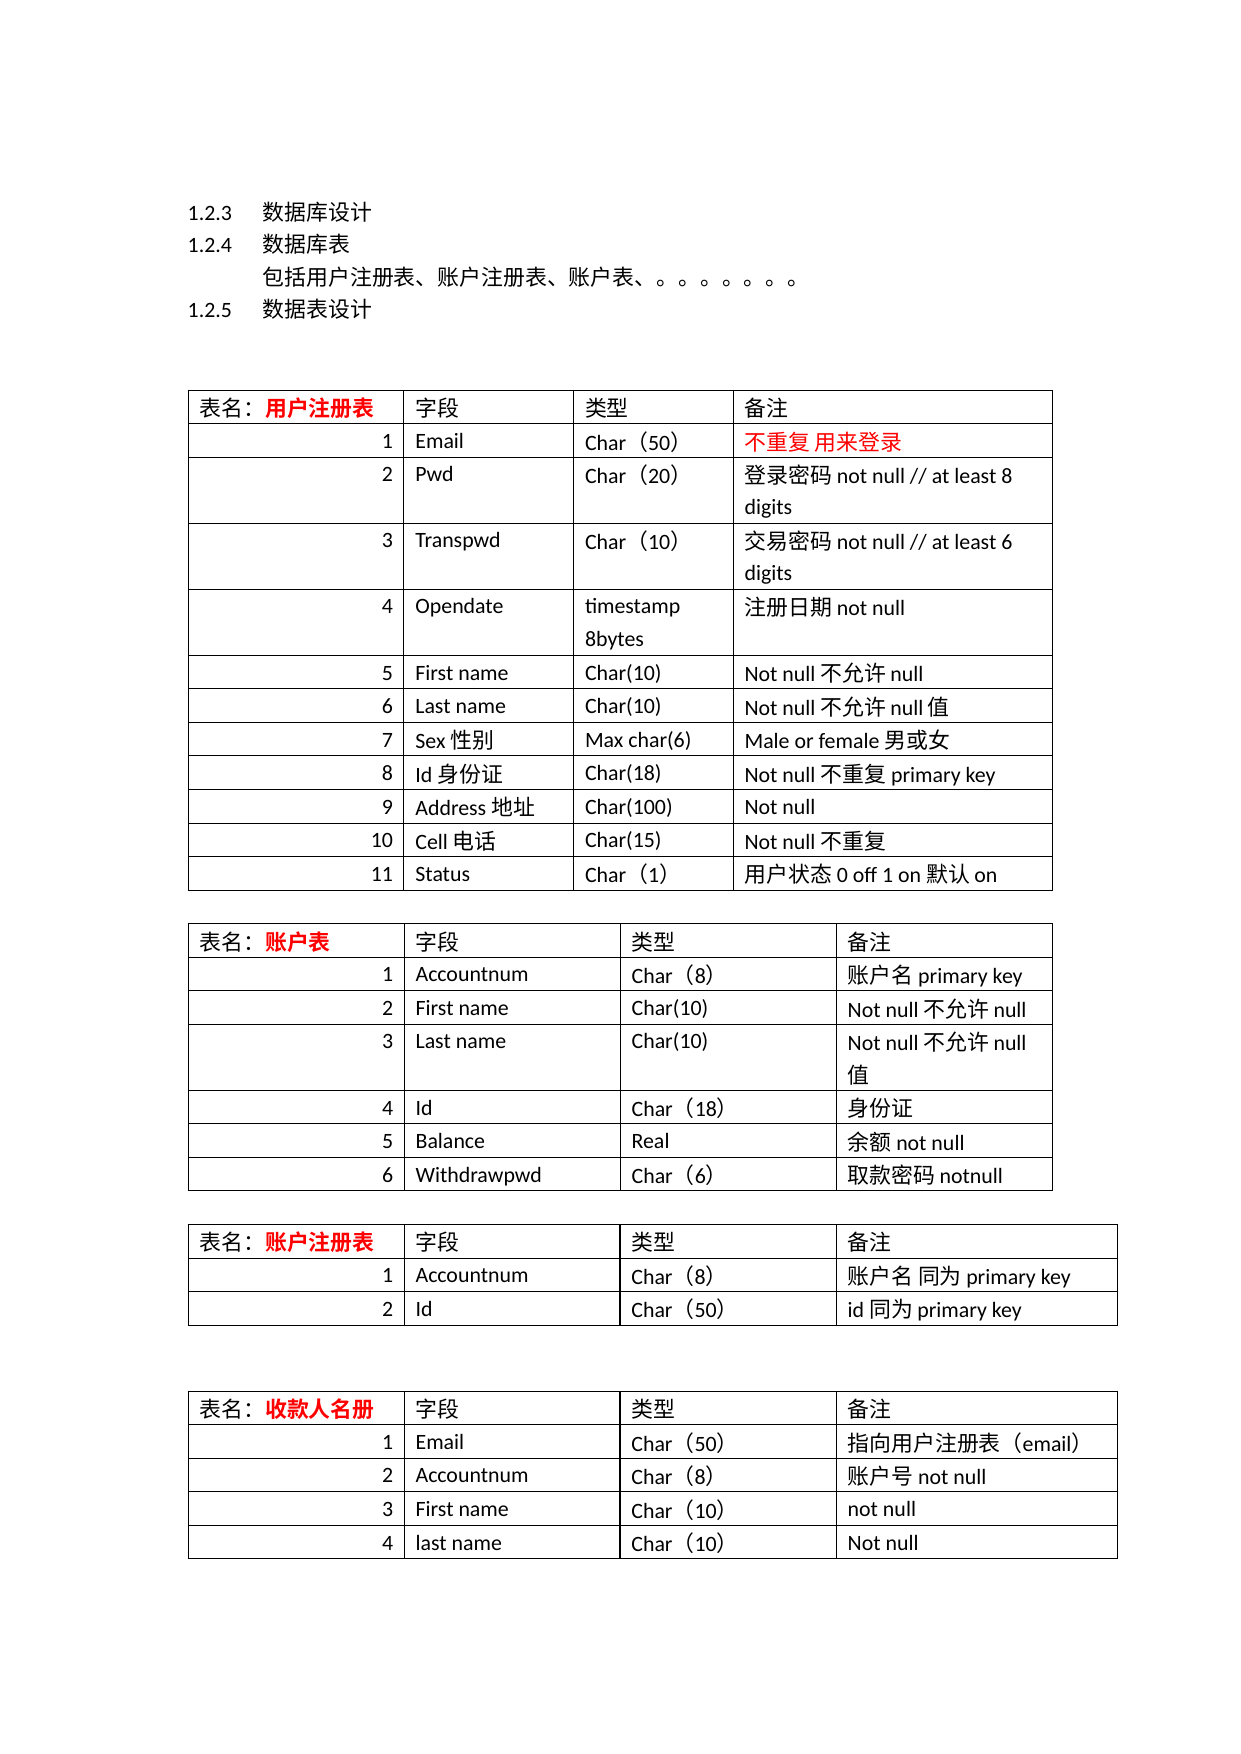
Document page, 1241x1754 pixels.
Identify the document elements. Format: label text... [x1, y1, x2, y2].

table_cell Accountnum [405, 1259, 619, 1291]
table_cell Char（6） [621, 1158, 836, 1190]
table_cell id 同为primary key [837, 1292, 1117, 1324]
table_cell Not null 不允许null值 [734, 689, 1052, 722]
table_cell 2 [189, 1459, 404, 1491]
table_header 字段 [405, 1225, 619, 1257]
table_cell 1 [189, 958, 404, 990]
table_cell First name [404, 656, 573, 688]
table_cell not null [837, 1492, 1117, 1525]
table_cell Char（50） [574, 424, 733, 457]
table_header 字段 [404, 391, 573, 423]
text 包括用户注册表、账户注册表、账户表、。。。。。。。 [262, 259, 1053, 292]
table_cell Transpwd [404, 524, 573, 589]
table_cell 1 [189, 424, 403, 457]
table_cell Char（50） [621, 1292, 836, 1324]
table_cell Email [405, 1425, 619, 1458]
table_cell 账户名 primary key [837, 958, 1052, 990]
table_cell Last name [404, 689, 573, 722]
table_cell 登录密码 not null // at least 8 digits [734, 458, 1052, 523]
table_cell timestamp 8bytes [574, 590, 733, 655]
table_cell Char（20） [574, 458, 733, 523]
table_cell Not null 不允许null [837, 991, 1052, 1024]
table_cell 身份证 [837, 1091, 1052, 1123]
table_cell 4 [189, 1091, 404, 1123]
table_header 类型 [574, 391, 733, 423]
table_cell Male or female 男或女 [734, 723, 1052, 755]
table_header 备注 [837, 1392, 1117, 1424]
table_cell Address 地址 [404, 790, 573, 822]
table_cell Not null 不重复 [734, 824, 1052, 856]
table_cell 交易密码 not null // at least 6 digits [734, 524, 1052, 589]
table_cell 3 [189, 1025, 404, 1090]
table_cell Last name [405, 1025, 620, 1090]
table_cell Char（8） [621, 958, 836, 990]
table_cell Max char(6) [574, 723, 733, 755]
table_cell Real [621, 1124, 836, 1157]
table_cell Not null [837, 1526, 1117, 1558]
table_cell 9 [189, 790, 403, 822]
table_cell First name [405, 1492, 619, 1525]
table_cell Char(10) [621, 991, 836, 1024]
table_header 备注 [837, 1225, 1117, 1257]
table_cell Opendate [404, 590, 573, 655]
table_cell 5 [189, 656, 403, 688]
table_cell Char（10） [574, 524, 733, 589]
table_cell Cell 电话 [404, 824, 573, 856]
table_header 类型 [621, 924, 836, 957]
table_header 表名：收款人名册 [189, 1392, 404, 1424]
table_cell Id [405, 1292, 619, 1324]
table_cell Char（10） [621, 1492, 836, 1525]
table_cell First name [405, 991, 620, 1024]
table_cell last name [405, 1526, 619, 1558]
table_header 字段 [405, 1392, 619, 1424]
table_cell Char(18) [574, 756, 733, 789]
table_cell Char（8） [621, 1259, 836, 1291]
table_cell Balance [405, 1124, 620, 1157]
table_cell Withdrawpwd [405, 1158, 620, 1190]
table_cell Not null 不允许null值 [837, 1025, 1052, 1090]
table_cell 5 [189, 1124, 404, 1157]
table_cell Pwd [404, 458, 573, 523]
table_cell 4 [189, 590, 403, 655]
table_cell Not null [734, 790, 1052, 822]
table_cell 用户状态 0 off 1 on 默认on [734, 857, 1052, 889]
table_cell 取款密码notnull [837, 1158, 1052, 1190]
table_header 表名：用户注册表 [189, 391, 403, 423]
table_cell Accountnum [405, 1459, 619, 1491]
table_cell 3 [189, 1492, 404, 1525]
table_cell 7 [189, 723, 403, 755]
table_cell 注册日期 not null [734, 590, 1052, 655]
table_cell Char（18） [621, 1091, 836, 1123]
table_cell 2 [189, 991, 404, 1024]
table_cell Accountnum [405, 958, 620, 990]
table_cell Char(10) [574, 656, 733, 688]
table_cell 账户号 not null [837, 1459, 1117, 1491]
table_header 表名：账户注册表 [189, 1225, 404, 1257]
table_cell 11 [189, 857, 403, 889]
table_cell 2 [189, 1292, 404, 1324]
table_cell Char（10） [621, 1526, 836, 1558]
table_cell Char(15) [574, 824, 733, 856]
table_cell 余额 not null [837, 1124, 1052, 1157]
table_cell Char(10) [621, 1025, 836, 1090]
list 数据库表 [187, 227, 1053, 259]
table_header 备注 [837, 924, 1052, 957]
table_header 表名：账户表 [189, 924, 404, 957]
table_cell Char(10) [574, 689, 733, 722]
table_cell 1 [189, 1425, 404, 1458]
table_cell 8 [189, 756, 403, 789]
table_header 备注 [734, 391, 1052, 423]
table_cell 1 [189, 1259, 404, 1291]
table_cell 4 [189, 1526, 404, 1558]
table_cell 3 [189, 524, 403, 589]
table_cell Char（50） [621, 1425, 836, 1458]
table_header 字段 [405, 924, 620, 957]
table_cell 账户名 同为primary key [837, 1259, 1117, 1291]
table_cell Char(100) [574, 790, 733, 822]
table_cell Sex 性别 [404, 723, 573, 755]
table_header 类型 [621, 1225, 836, 1257]
table_cell Email [404, 424, 573, 457]
table_cell Id 身份证 [404, 756, 573, 789]
list 数据库设计 [187, 194, 1053, 227]
table_cell Char（1） [574, 857, 733, 889]
table_cell Status [404, 857, 573, 889]
table_cell 6 [189, 689, 403, 722]
list 数据表设计 [187, 292, 1053, 324]
table_cell Not null 不允许null [734, 656, 1052, 688]
table_cell 6 [189, 1158, 404, 1190]
table_cell 10 [189, 824, 403, 856]
table_cell Id [405, 1091, 620, 1123]
table_cell 不重复 用来登录 [734, 424, 1052, 457]
table_cell 指向用户注册表（email） [837, 1425, 1117, 1458]
table_cell 2 [189, 458, 403, 523]
table_cell Char（8） [621, 1459, 836, 1491]
table_header 类型 [621, 1392, 836, 1424]
table_cell Not null 不重复 primary key [734, 756, 1052, 789]
